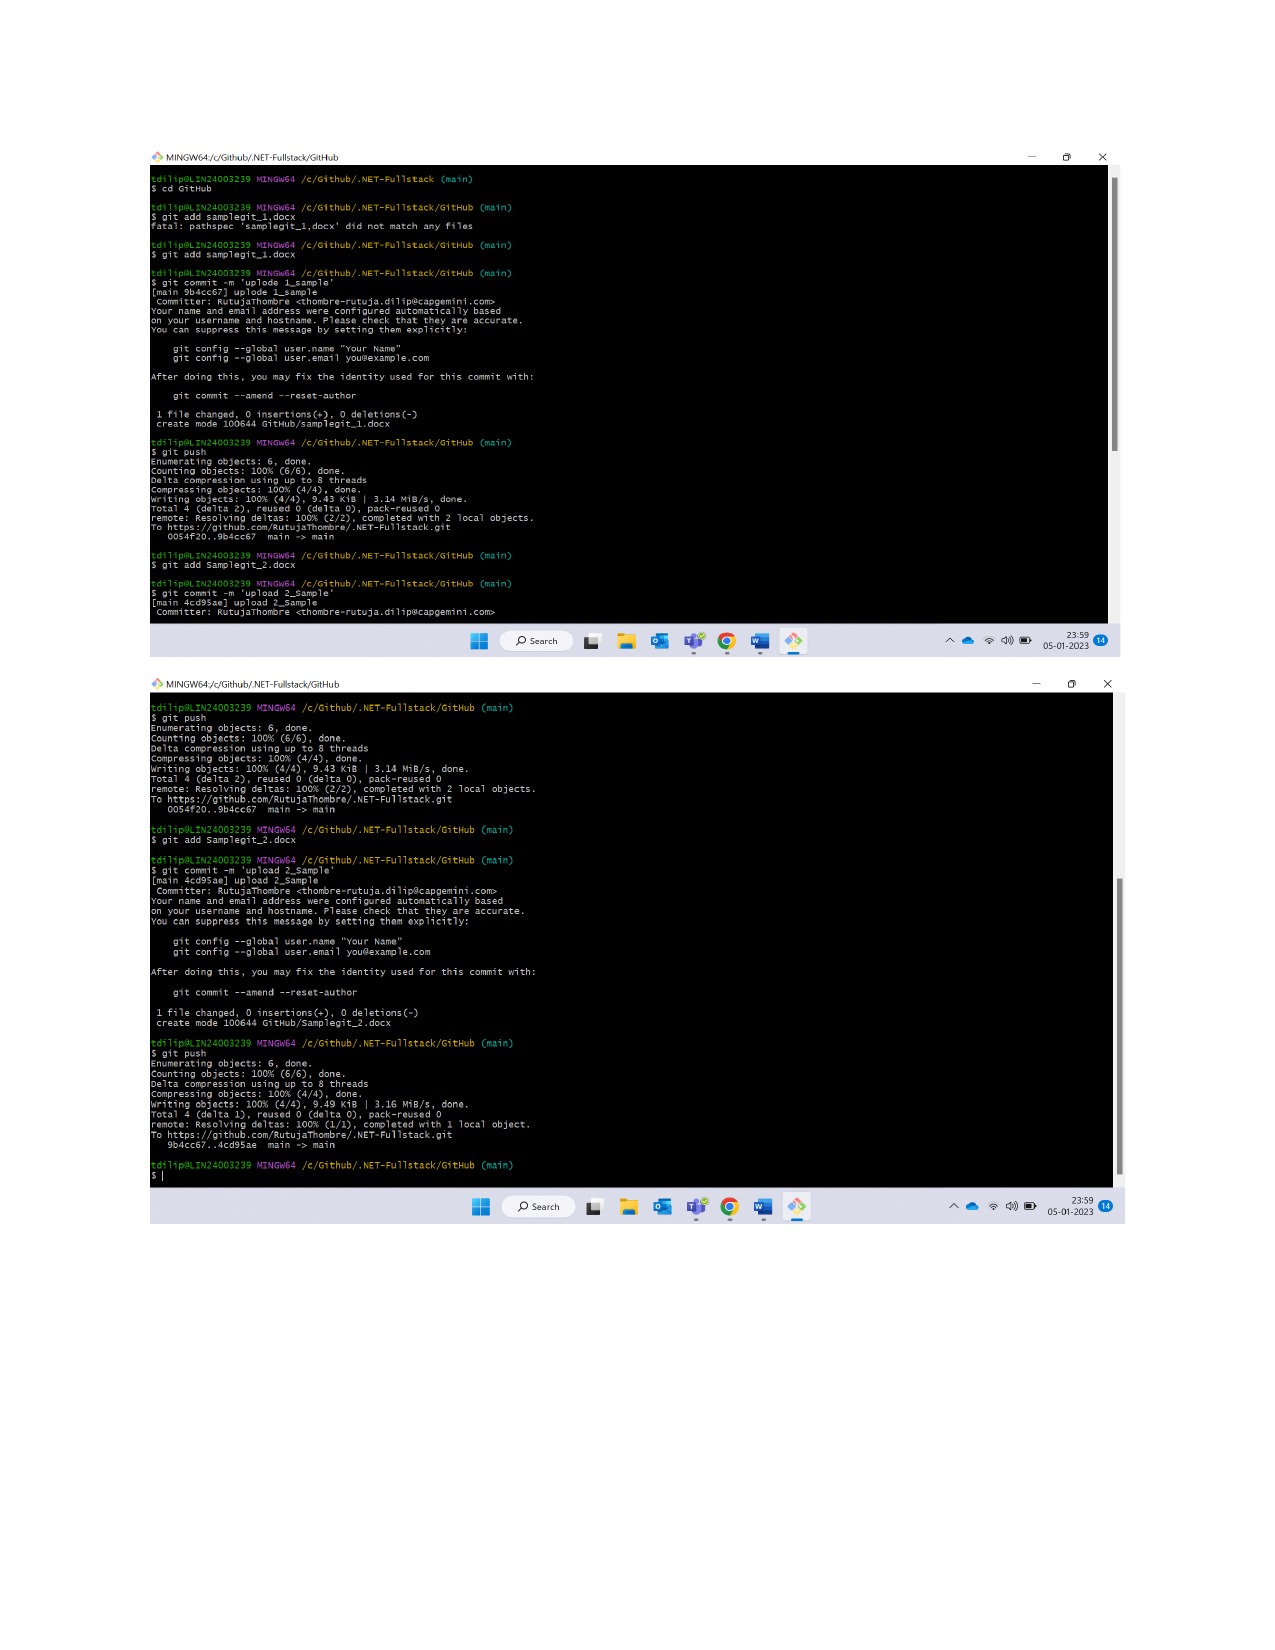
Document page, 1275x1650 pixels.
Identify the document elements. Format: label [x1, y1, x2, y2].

picture [150, 150, 1121, 657]
picture [150, 675, 1125, 1224]
